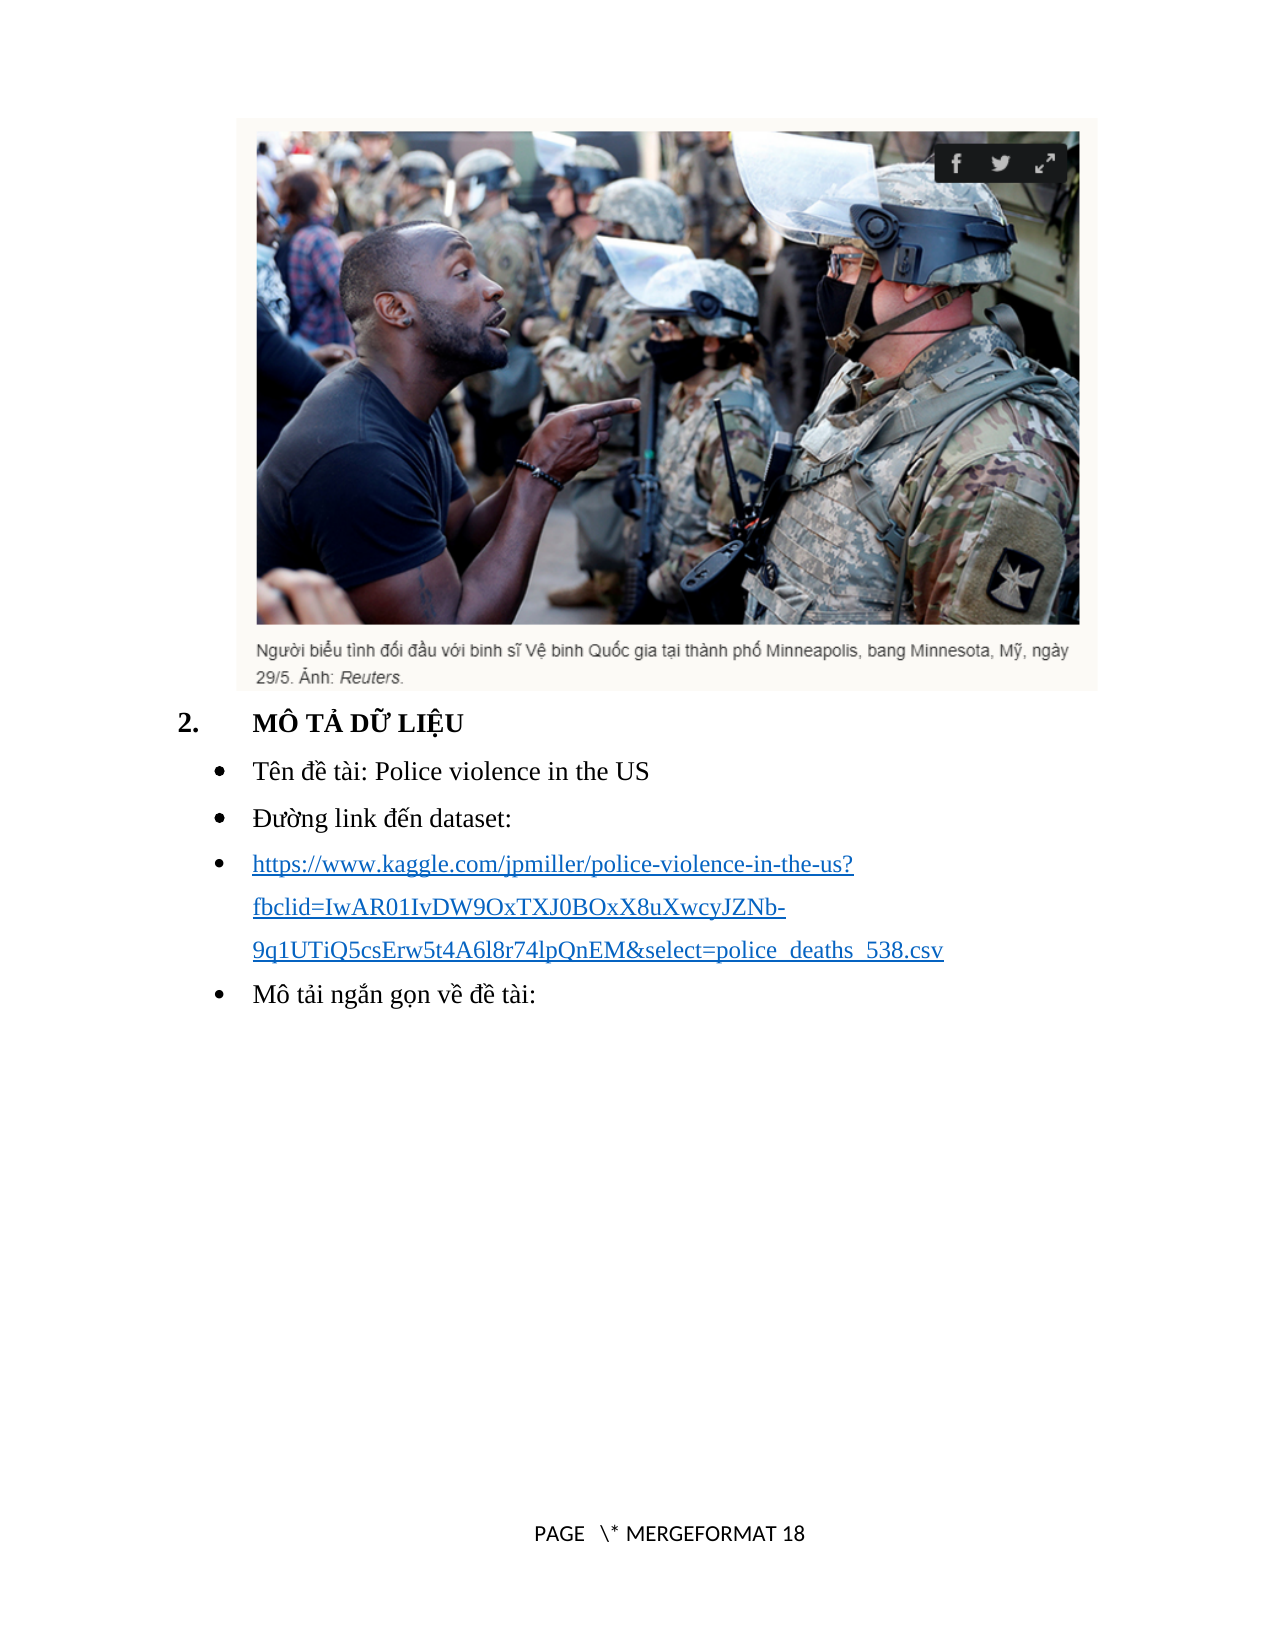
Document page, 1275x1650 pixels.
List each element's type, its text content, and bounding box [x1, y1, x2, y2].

list Tên đề tài: Police violence in the US [215, 755, 1157, 787]
list MÔ TẢ DỮ LIỆU [177, 705, 1157, 738]
picture [236, 118, 1098, 691]
list Mô tải ngắn gọn về đề tài: [215, 978, 1157, 1009]
list Đường link đến dataset: [215, 802, 1157, 833]
list https://www.kaggle.com/jpmiller/police-violence-in-the-us?fbclid=IwAR01IvDW9OxTXJ0BOxX8uXwcyJZNb-9q1UTiQ5csErw5t4A6l8r74lpQnEM&select=police_deaths_538.csv [215, 849, 1157, 964]
